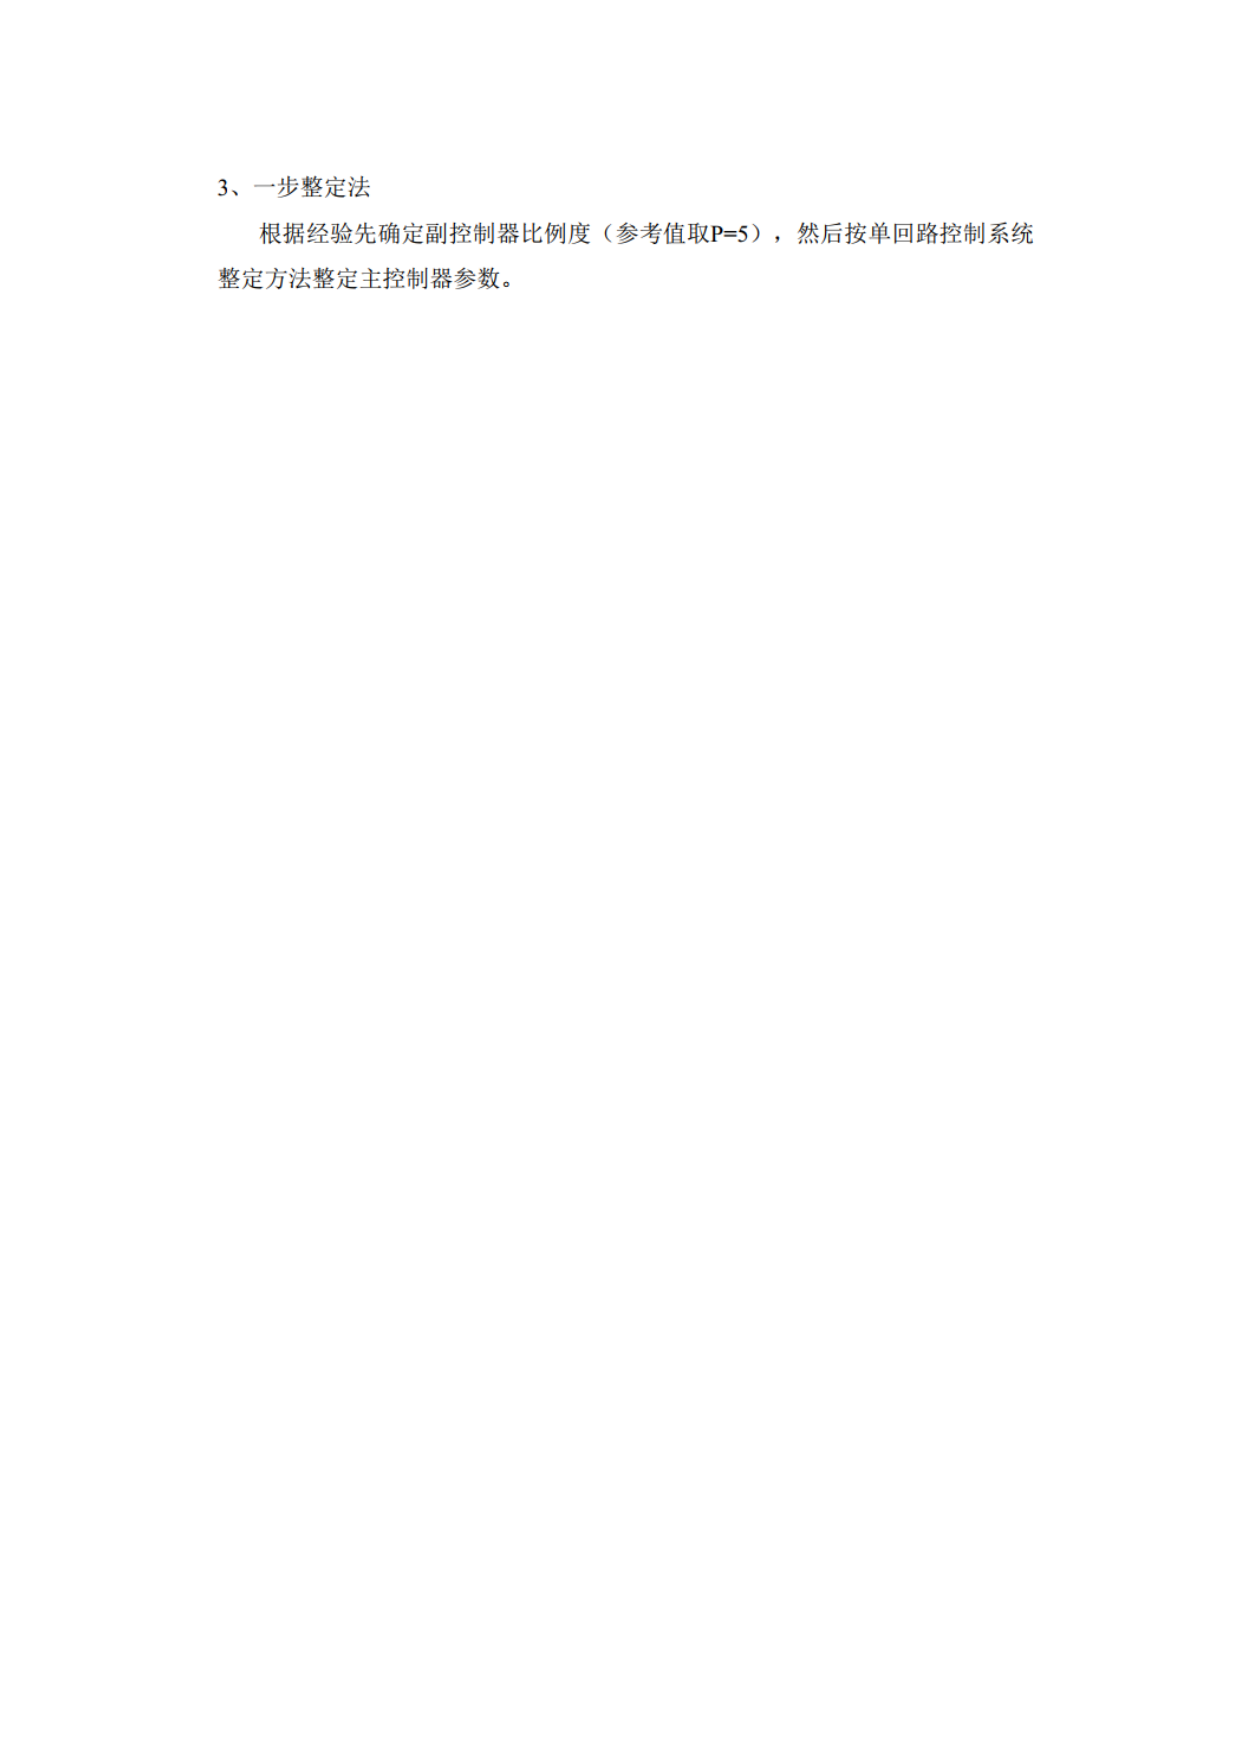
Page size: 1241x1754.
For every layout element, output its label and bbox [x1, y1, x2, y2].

picture [187, 162, 1053, 300]
